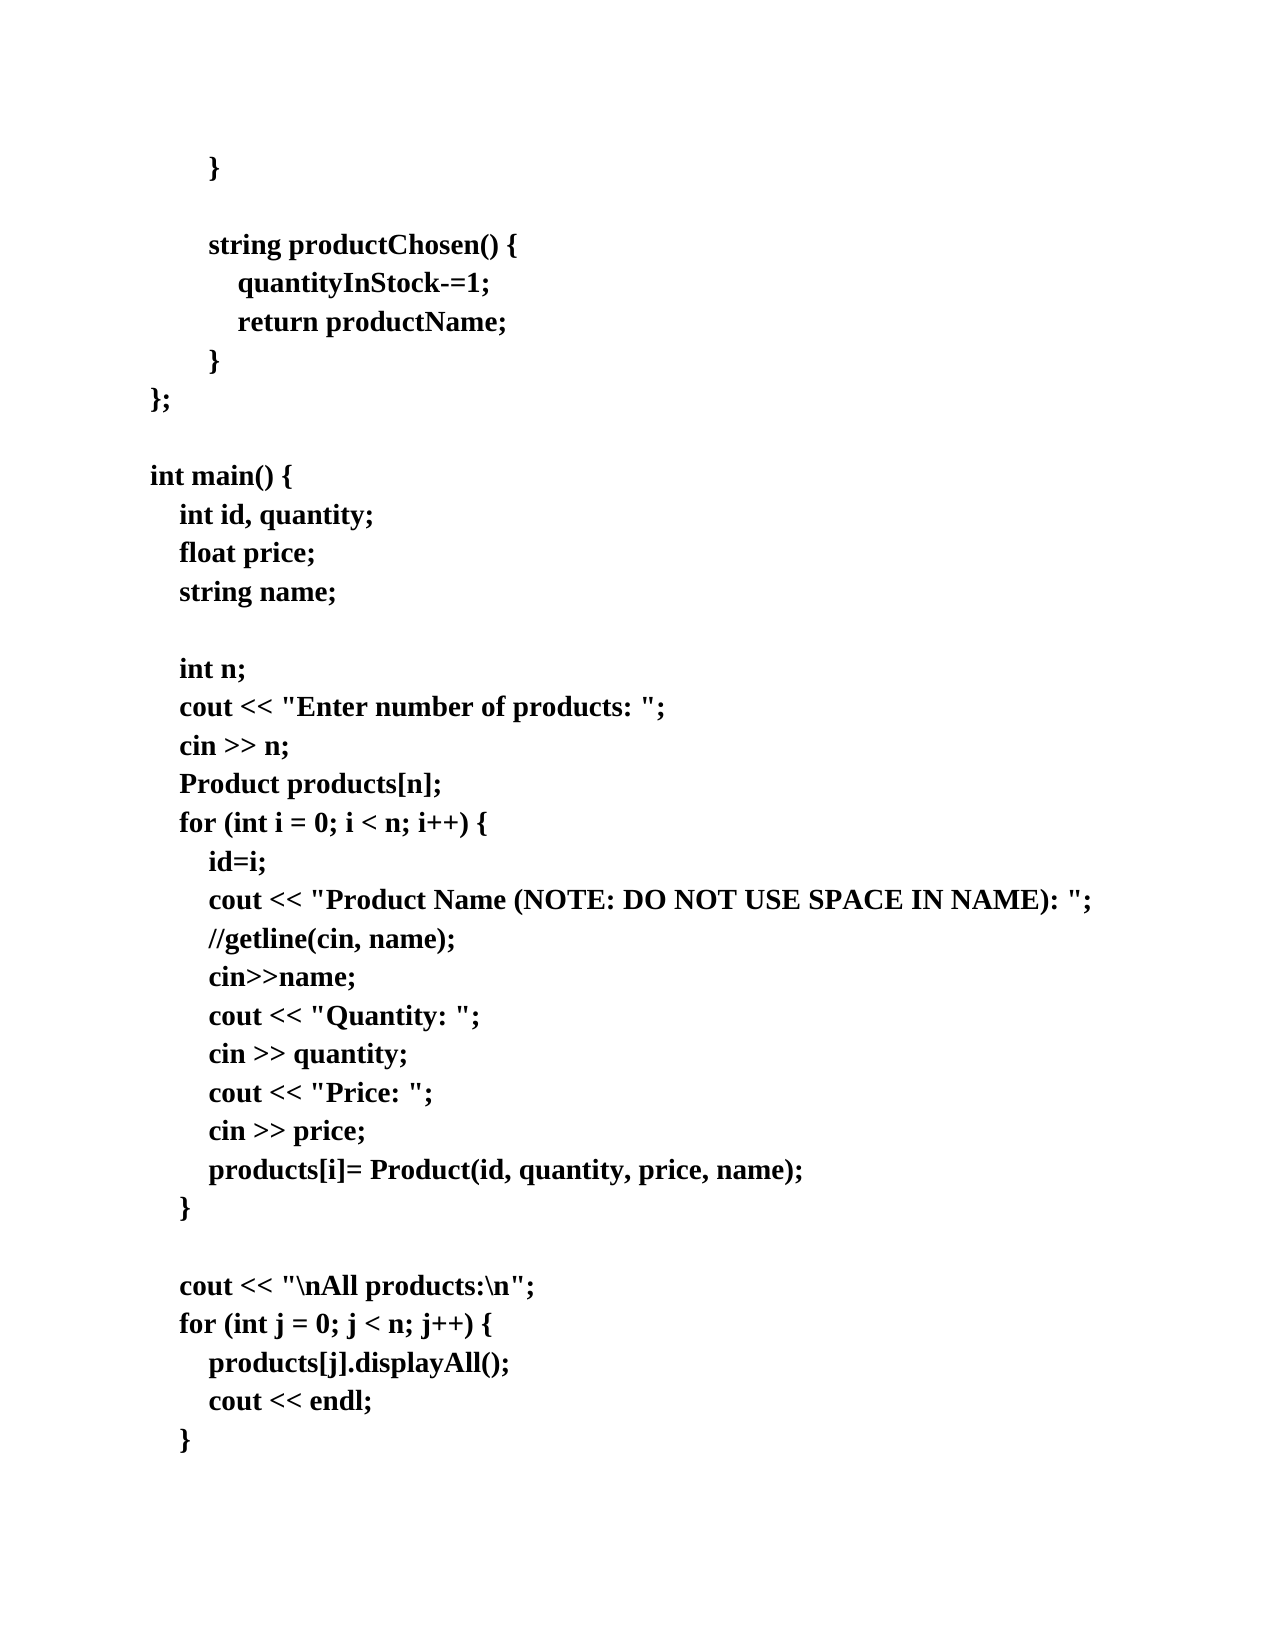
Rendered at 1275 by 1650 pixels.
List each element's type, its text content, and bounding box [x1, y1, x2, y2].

text } [150, 150, 1125, 183]
text } [150, 1191, 1125, 1224]
text id=i; [150, 844, 1125, 877]
text int n; [150, 651, 1125, 684]
text Product products[n]; [150, 767, 1125, 800]
text cin >> quantity; [150, 1036, 1125, 1070]
text cout << "Product Name (NOTE: DO NOT USE SPACE IN NAME): "; [150, 882, 1125, 916]
text products[i]= Product(id, quantity, price, name); [150, 1152, 1125, 1186]
text quantityInStock-=1; [150, 266, 1125, 299]
text cin>>name; [150, 959, 1125, 993]
text cout << "Enter number of products: "; [150, 689, 1125, 723]
text int id, quantity; [150, 497, 1125, 530]
text cout << "\nAll products:\n"; [150, 1268, 1125, 1301]
text cin >> n; [150, 728, 1125, 762]
text int main() { [150, 458, 1125, 492]
text for (int j = 0; j < n; j++) { [150, 1306, 1125, 1340]
text } [150, 1422, 1125, 1455]
text products[j].displayAll(); [150, 1345, 1125, 1378]
text float price; [150, 535, 1125, 569]
text string name; [150, 574, 1125, 607]
text cout << endl; [150, 1383, 1125, 1417]
text string productChosen() { [150, 227, 1125, 261]
text for (int i = 0; i < n; i++) { [150, 805, 1125, 839]
text cout << "Quantity: "; [150, 998, 1125, 1031]
text return productName; [150, 304, 1125, 338]
text cout << "Price: "; [150, 1075, 1125, 1108]
text }; [150, 381, 1125, 415]
text } [150, 343, 1125, 376]
text //getline(cin, name); [150, 921, 1125, 954]
text cin >> price; [150, 1113, 1125, 1147]
